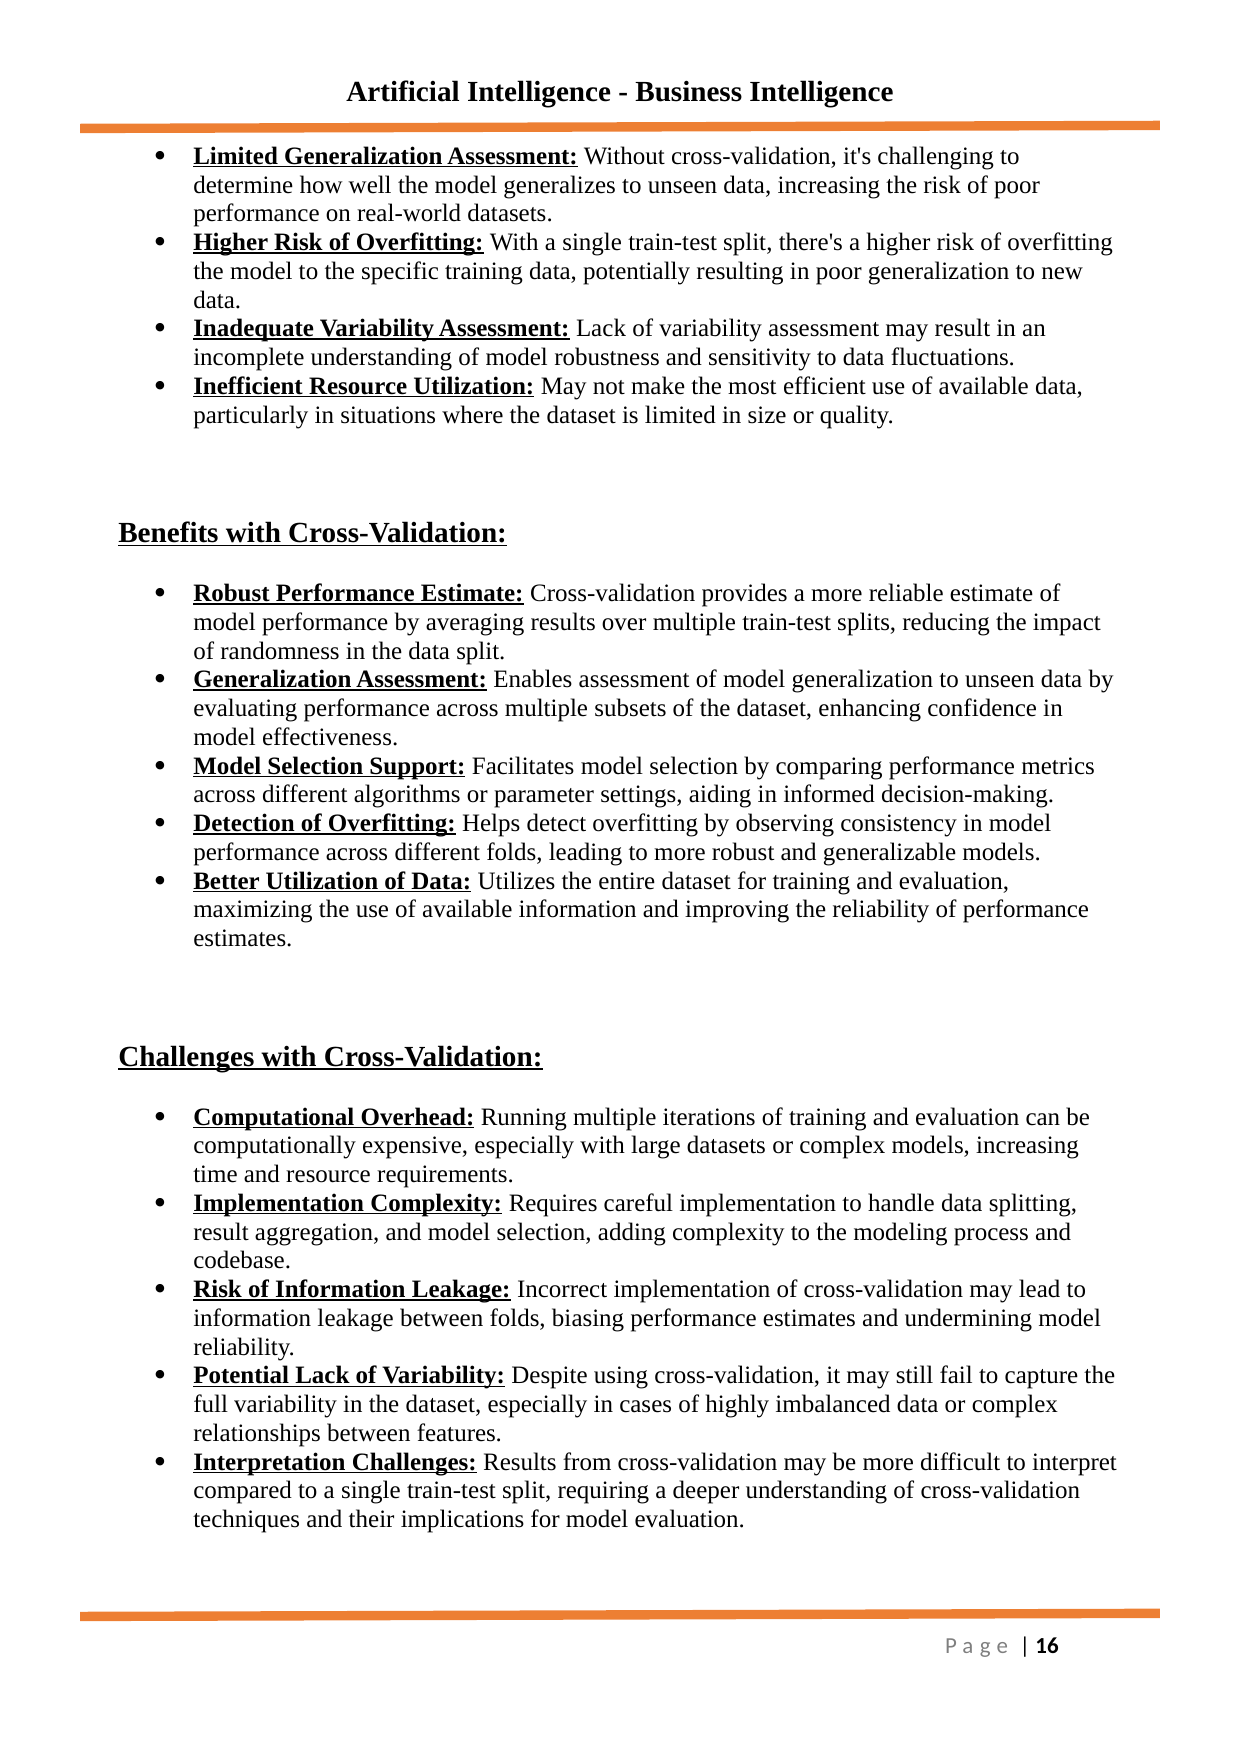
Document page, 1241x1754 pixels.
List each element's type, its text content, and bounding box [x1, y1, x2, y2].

list Model Selection Support: Facilitates model selection by comparing performance metrics across different algorithms or parameter settings, aiding in informed decision-making. [156, 751, 1122, 808]
list Implementation Complexity: Requires careful implementation to handle data splitting, result aggregation, and model selection, adding complexity to the modeling process and codebase. [156, 1188, 1122, 1274]
list Detection of Overfitting: Helps detect overfitting by observing consistency in model performance across different folds, leading to more robust and generalizable models. [156, 808, 1122, 866]
list Robust Performance Estimate: Cross-validation provides a more reliable estimate of model performance by averaging results over multiple train-test splits, reducing the impact of randomness in the data split. [156, 578, 1122, 664]
list Potential Lack of Variability: Despite using cross-validation, it may still fail to capture the full variability in the dataset, especially in cases of highly imbalanced data or complex relationships between features. [156, 1361, 1122, 1447]
list Computational Overhead: Running multiple iterations of training and evaluation can be computationally expensive, especially with large datasets or complex models, increasing time and resource requirements. [156, 1102, 1122, 1188]
list Generalization Assessment: Enables assessment of model generalization to unseen data by evaluating performance across multiple subsets of the dataset, enhancing confidence in model effectiveness. [156, 664, 1122, 751]
list Inefficient Resource Utilization: May not make the most efficient use of available data, particularly in situations where the dataset is limited in size or quality. [156, 371, 1122, 428]
list Interpretation Challenges: Results from cross-validation may be more difficult to interpret compared to a single train-test split, requiring a deeper understanding of cross-validation techniques and their implications for model evaluation. [156, 1447, 1122, 1533]
list Higher Risk of Overfitting: With a single train-test split, there's a higher risk of overfitting the model to the specific training data, potentially resulting in poor generalization to new data. [156, 227, 1122, 313]
list Inadequate Variability Assessment: Lack of variability assessment may result in an incomplete understanding of model robustness and sensitivity to data fluctuations. [156, 313, 1122, 371]
text Challenges with Cross-Validation: [118, 1039, 1122, 1073]
list Limited Generalization Assessment: Without cross-validation, it's challenging to determine how well the model generalizes to unseen data, increasing the risk of poor performance on real-world datasets. [156, 141, 1122, 227]
list Better Utilization of Data: Utilizes the entire dataset for training and evaluation, maximizing the use of available information and improving the reliability of performance estimates. [156, 866, 1122, 952]
text Benefits with Cross-Validation: [118, 516, 1122, 549]
list Risk of Information Leakage: Incorrect implementation of cross-validation may lead to information leakage between folds, biasing performance estimates and undermining model reliability. [156, 1274, 1122, 1361]
